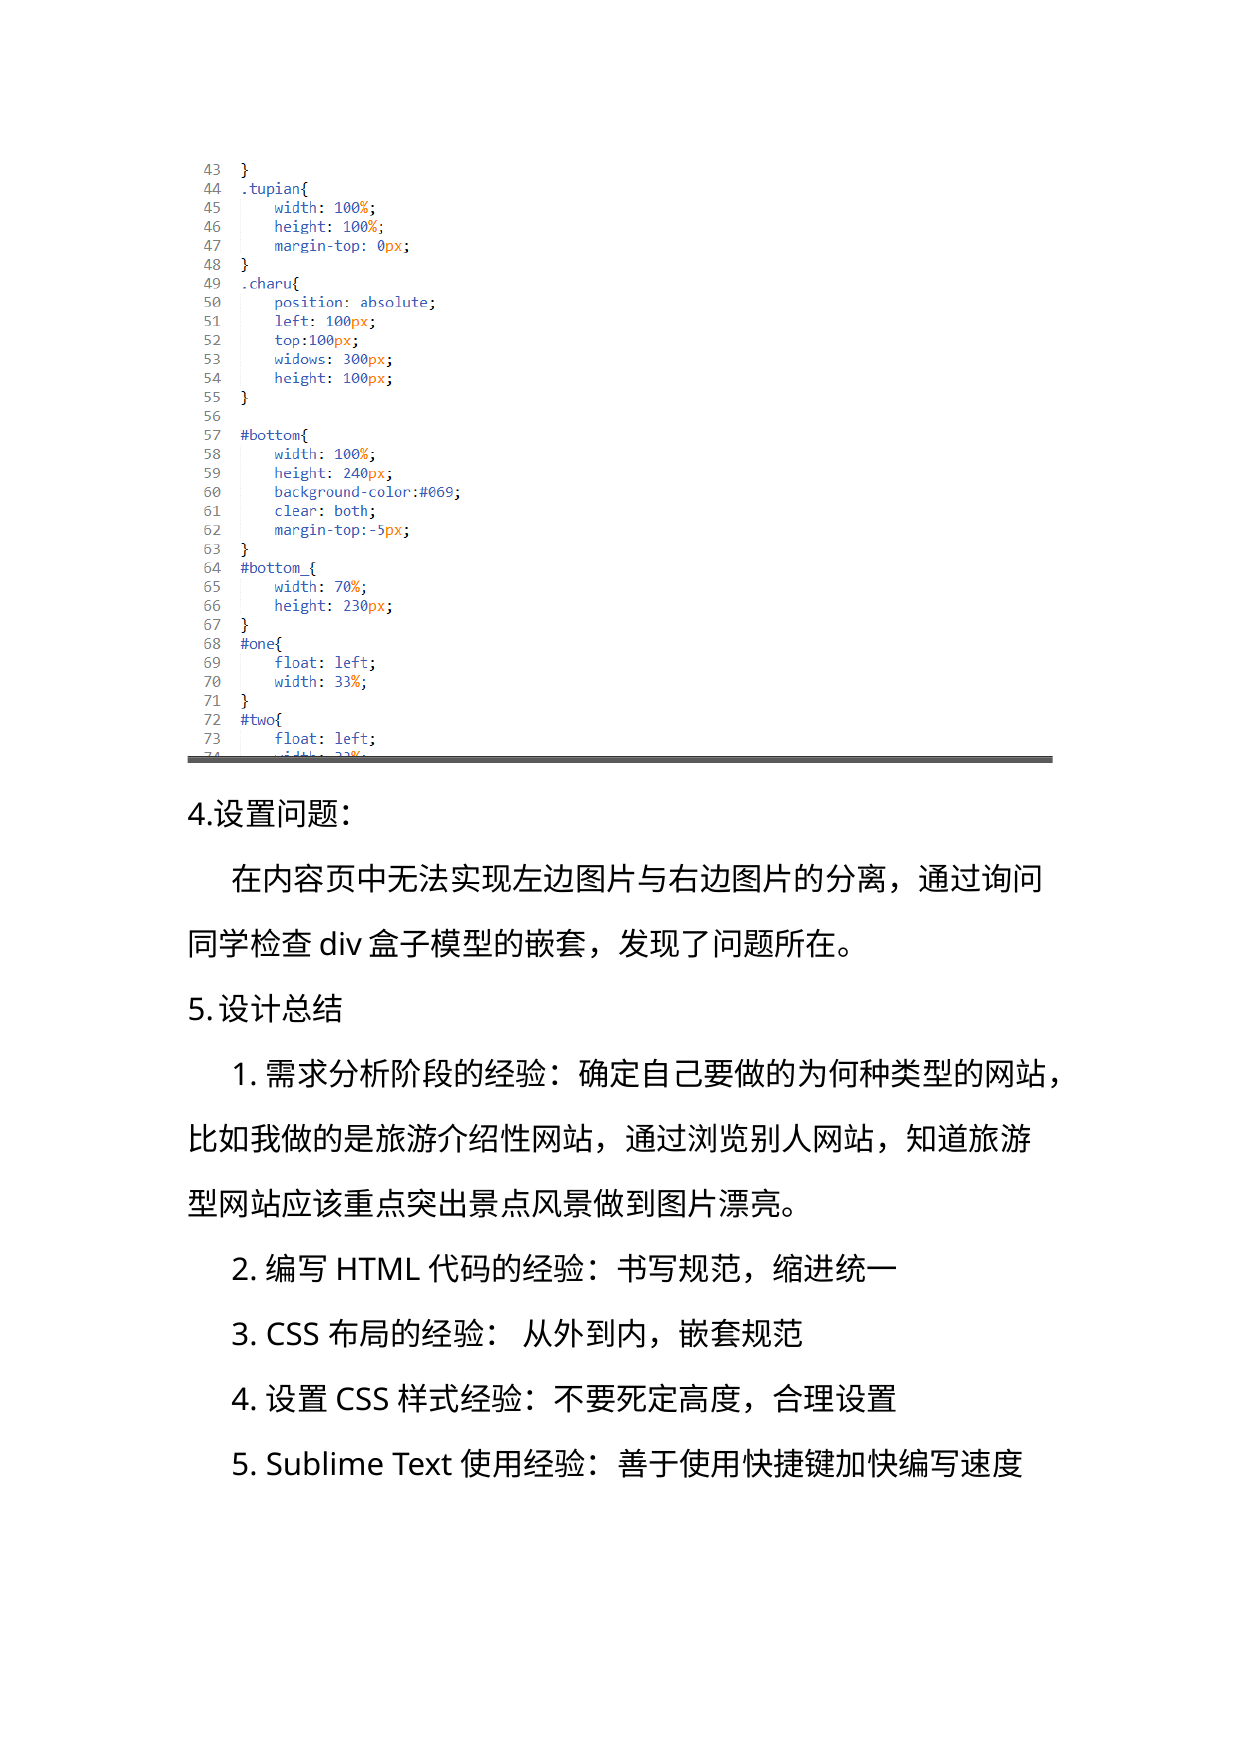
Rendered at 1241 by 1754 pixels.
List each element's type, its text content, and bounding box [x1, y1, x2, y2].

text 5. 设计总结 [187, 974, 1053, 1039]
text 2. 编写 HTML 代码的经验：书写规范，缩进统一 [187, 1234, 1053, 1299]
text 5. Sublime Text 使用经验：善于使用快捷键加快编写速度 [187, 1429, 1053, 1494]
text 4.设置问题： [187, 779, 1053, 844]
text 在内容页中无法实现左边图片与右边图片的分离，通过询问同学检查div盒子模型的嵌套，发现了问题所在。 [187, 844, 1053, 974]
text 1. 需求分析阶段的经验：确定自己要做的为何种类型的网站，比如我做的是旅游介绍性网站，通过浏览别人网站，知道旅游型网站应该重点突出景点风景做到图片漂亮。 [187, 1039, 1053, 1234]
text 4. 设置 CSS 样式经验：不要死定高度，合理设置 [187, 1364, 1053, 1429]
picture [187, 162, 1053, 763]
text 3. CSS 布局的经验： 从外到内，嵌套规范 [187, 1299, 1053, 1364]
